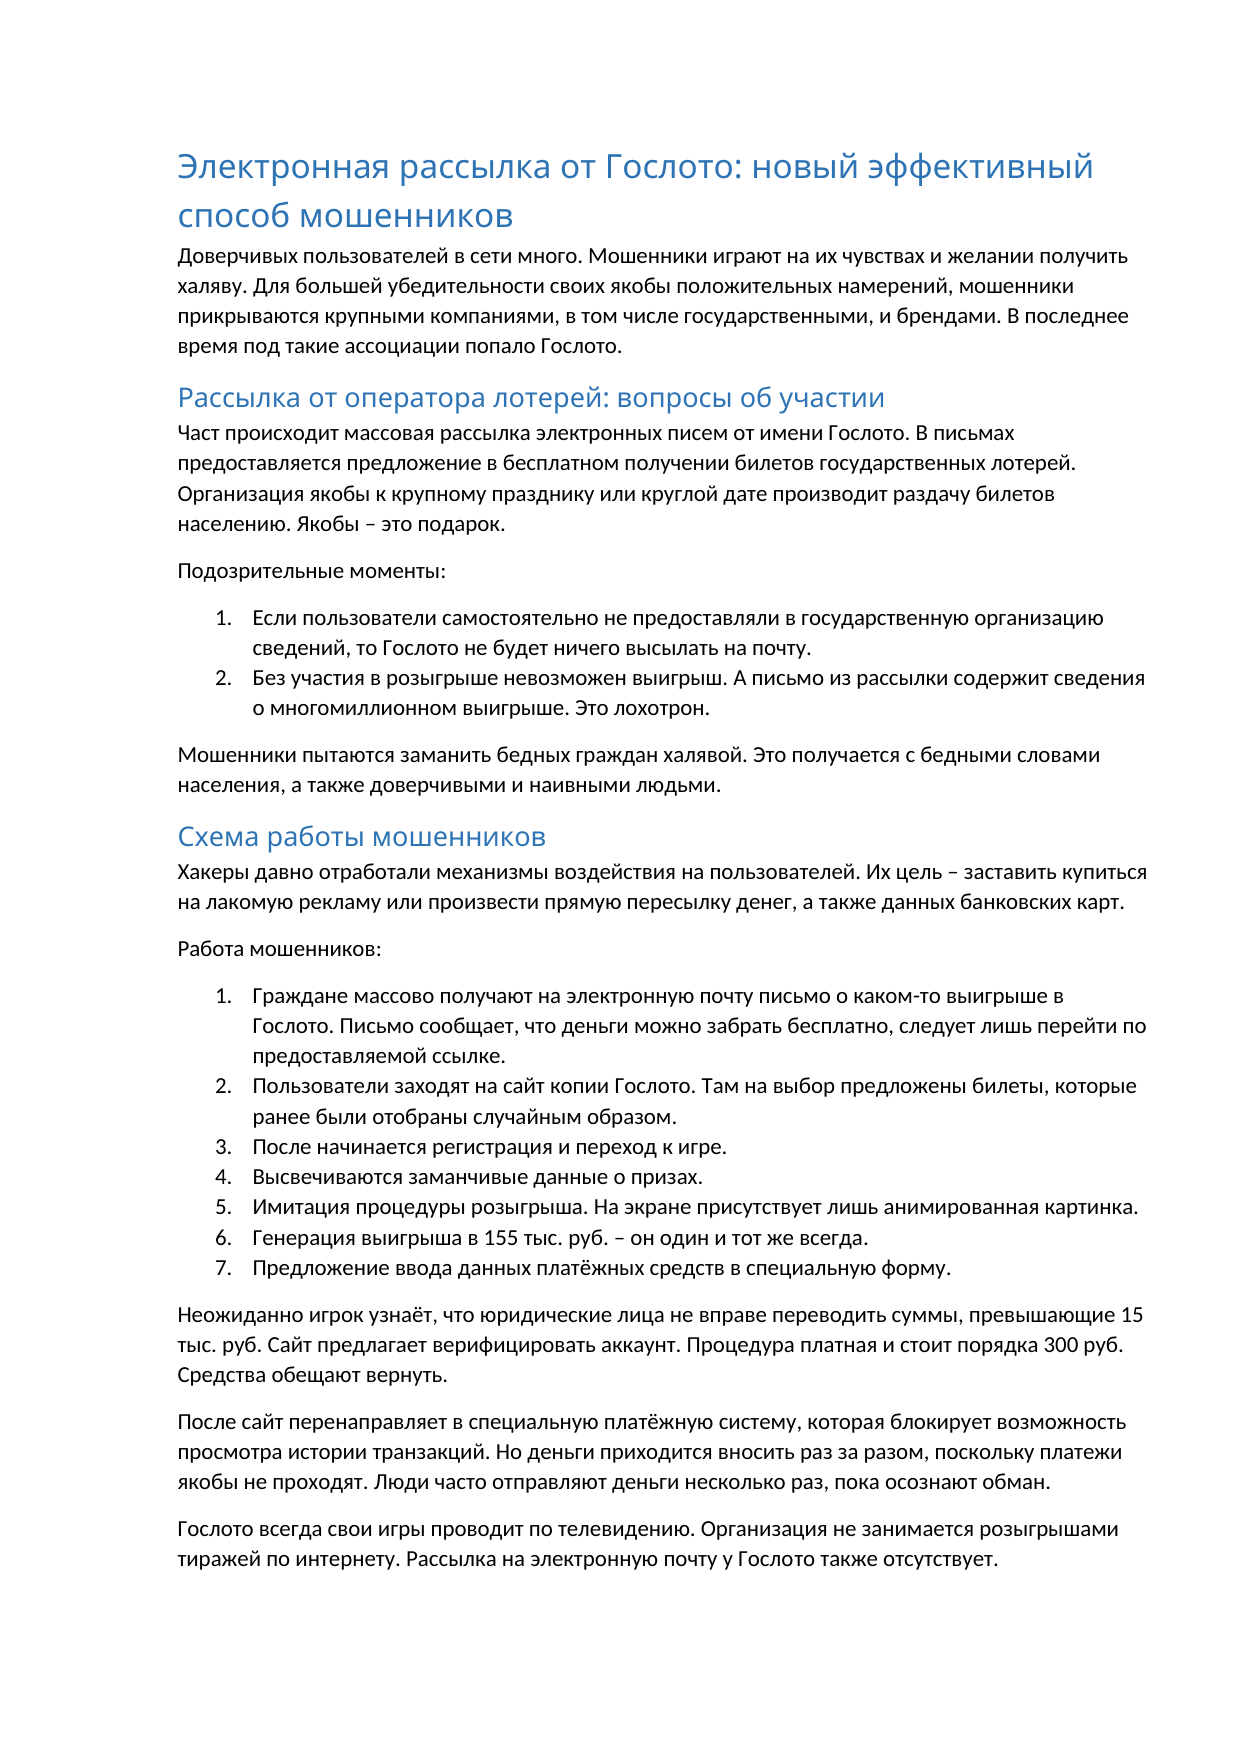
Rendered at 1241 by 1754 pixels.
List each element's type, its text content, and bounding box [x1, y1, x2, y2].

text Подозрительные моменты: [177, 556, 1152, 584]
subtitle Электронная рассылка от Гослото: новый эффективный способ мошенников [177, 143, 1152, 237]
text После сайт перенаправляет в специальную платёжную систему, которая блокирует возможность просмотра истории транзакций. Но деньги приходится вносить раз за разом, поскольку платежи якобы не проходят. Люди часто отправляют деньги несколько раз, пока осознают обман. [177, 1407, 1152, 1496]
text Работа мошенников: [177, 934, 1152, 962]
text Хакеры давно отработали механизмы воздействия на пользователей. Их цель – заставить купиться на лакомую рекламу или произвести прямую пересылку денег, а также данных банковских карт. [177, 857, 1152, 915]
list Генерация выигрыша в 155 тыс. руб. – он один и тот же всегда. [215, 1223, 1152, 1251]
list Имитация процедуры розыгрыша. На экране присутствует лишь анимированная картинка. [215, 1192, 1152, 1221]
text Доверчивых пользователей в сети много. Мошенники играют на их чувствах и желании получить халяву. Для большей убедительности своих якобы положительных намерений, мошенники прикрываются крупными компаниями, в том числе государственными, и брендами. В последнее время под такие ассоциации попало Гослото. [177, 241, 1152, 360]
text Гослото всегда свои игры проводит по телевидению. Организация не занимается розыгрышами тиражей по интернету. Рассылка на электронную почту у Гослото также отсутствует. [177, 1514, 1152, 1573]
list Граждане массово получают на электронную почту письмо о каком-то выигрыше в Гослото. Письмо сообщает, что деньги можно забрать бесплатно, следует лишь перейти по предоставляемой ссылке. [215, 981, 1152, 1069]
list После начинается регистрация и переход к игре. [215, 1132, 1152, 1160]
text Част происходит массовая рассылка электронных писем от имени Гослото. В письмах предоставляется предложение в бесплатном получении билетов государственных лотерей. Организация якобы к крупному празднику или круглой дате производит раздачу билетов населению. Якобы – это подарок. [177, 418, 1152, 537]
list Высвечиваются заманчивые данные о призах. [215, 1162, 1152, 1190]
list Пользователи заходят на сайт копии Гослото. Там на выбор предложены билеты, которые ранее были отобраны случайным образом. [215, 1072, 1152, 1130]
text Мошенники пытаются заманить бедных граждан халявой. Это получается с бедными словами населения, а также доверчивыми и наивными людьми. [177, 740, 1152, 798]
list Без участия в розыгрыше невозможен выигрыш. А письмо из рассылки содержит сведения о многомиллионном выигрыше. Это лохотрон. [215, 663, 1152, 721]
subtitle Рассылка от оператора лотерей: вопросы об участии [177, 378, 1152, 415]
list Если пользователи самостоятельно не предоставляли в государственную организацию сведений, то Гослото не будет ничего высылать на почту. [215, 603, 1152, 661]
text Неожиданно игрок узнаёт, что юридические лица не вправе переводить суммы, превышающие 15 тыс. руб. Сайт предлагает верифицировать аккаунт. Процедура платная и стоит порядка 300 руб. Средства обещают вернуть. [177, 1300, 1152, 1388]
list Предложение ввода данных платёжных средств в специальную форму. [215, 1253, 1152, 1281]
subtitle Схема работы мошенников [177, 817, 1152, 854]
